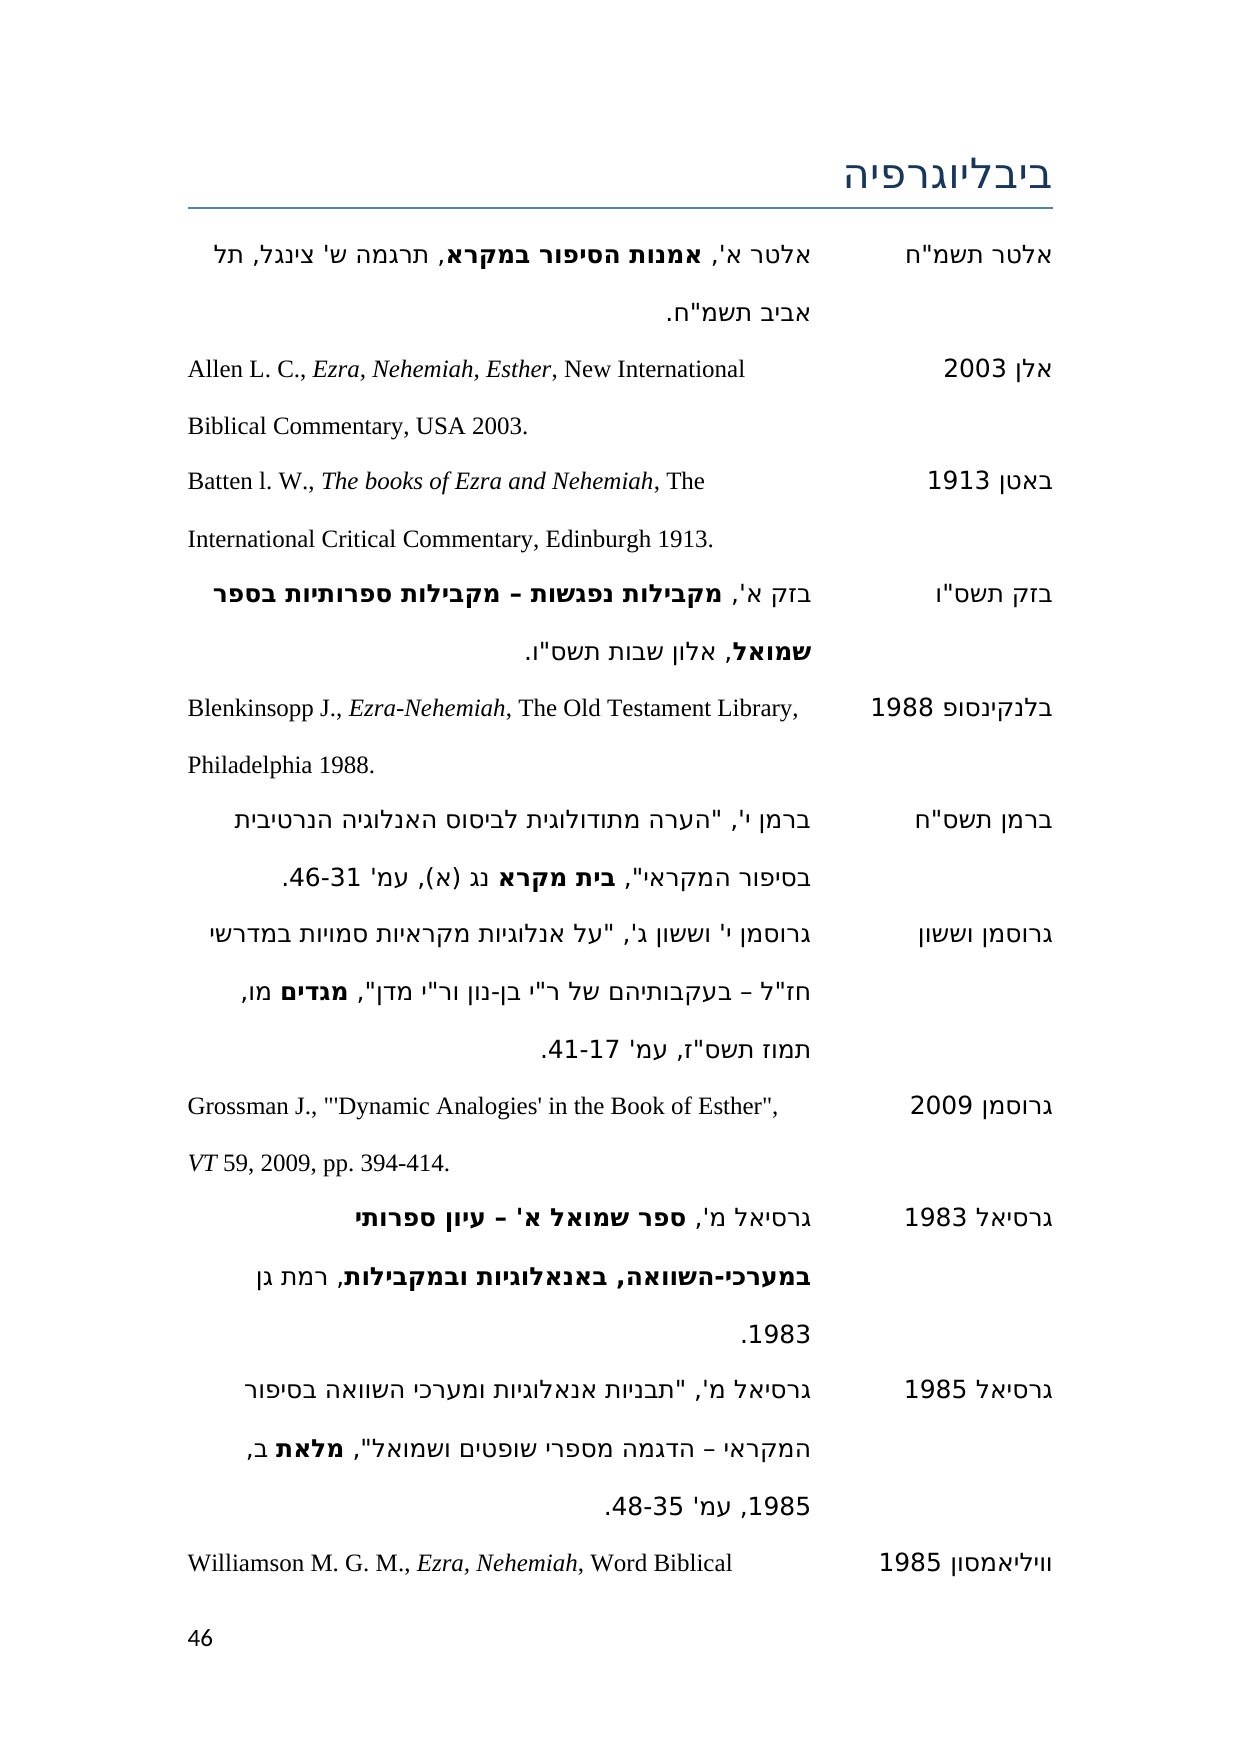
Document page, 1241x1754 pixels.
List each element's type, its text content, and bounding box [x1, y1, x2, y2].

table_cell גרוסמן י' וששון ג', "על אנלוגיות מקראיות סמויות במדרשי חז"ל – בעקבותיהם של ר"י בן-נון ור"י מדן", מגדים מו, תמוז תשס"ז, עמ' 41-17. [176, 919, 823, 1091]
table_cell גרסיאל מ', ספר שמואל א' – עיון ספרותי במערכי-השוואה, באנאלוגיות ובמקבילות, רמת גן 1983. [176, 1204, 823, 1376]
table_cell Allen L. C., Ezra, Nehemiah, Esther, New International Biblical Commentary, USA 2003. [176, 354, 823, 466]
table_header אלטר א', אמנות הסיפור במקרא, תרגמה ש' צינגל, תל אביב תשמ"ח. [176, 240, 823, 354]
table_cell בלנקינסופ 1988 [823, 693, 1064, 805]
table_header אלטר תשמ"ח [823, 240, 1064, 354]
table_cell גרסיאל מ', "תבניות אנאלוגיות ומערכי השוואה בסיפור המקראי – הדגמה מספרי שופטים ושמואל", מלאת ב, 1985, עמ' 48-35. [176, 1376, 823, 1548]
table_cell באטן 1913 [823, 466, 1064, 579]
table_cell ברמן י', "הערה מתודולוגית לביסוס האנלוגיה הנרטיבית בסיפור המקראי", בית מקרא נג (א), עמ' 46-31. [176, 805, 823, 919]
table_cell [176, 1548, 823, 1603]
table_cell בזק א', מקבילות נפגשות – מקבילות ספרותיות בספר שמואל, אלון שבות תשס"ו. [176, 579, 823, 693]
table_cell Batten l. W., The books of Ezra and Nehemiah, The International Critical Commentary, Edinburgh 1913. [176, 466, 823, 579]
table_cell וויליאמסון 1985 [823, 1548, 1064, 1603]
table_cell גרוסמן 2009 [823, 1091, 1064, 1203]
table_cell בזק תשס"ו [823, 579, 1064, 693]
table_cell ברמן תשס"ח [823, 805, 1064, 919]
table_cell גרוסמן וששון [823, 919, 1064, 1091]
table_cell Grossman J., "'Dynamic Analogies' in the Book of Esther", VT 59, 2009, pp. 394-414. [176, 1091, 823, 1203]
table_cell אלן 2003 [823, 354, 1064, 466]
table_cell גרסיאל 1983 [823, 1204, 1064, 1376]
title ביבליוגרפיה [187, 150, 1053, 209]
table_cell Blenkinsopp J., Ezra-Nehemiah, The Old Testament Library, Philadelphia 1988. [176, 693, 823, 805]
table_cell גרסיאל 1985 [823, 1376, 1064, 1548]
